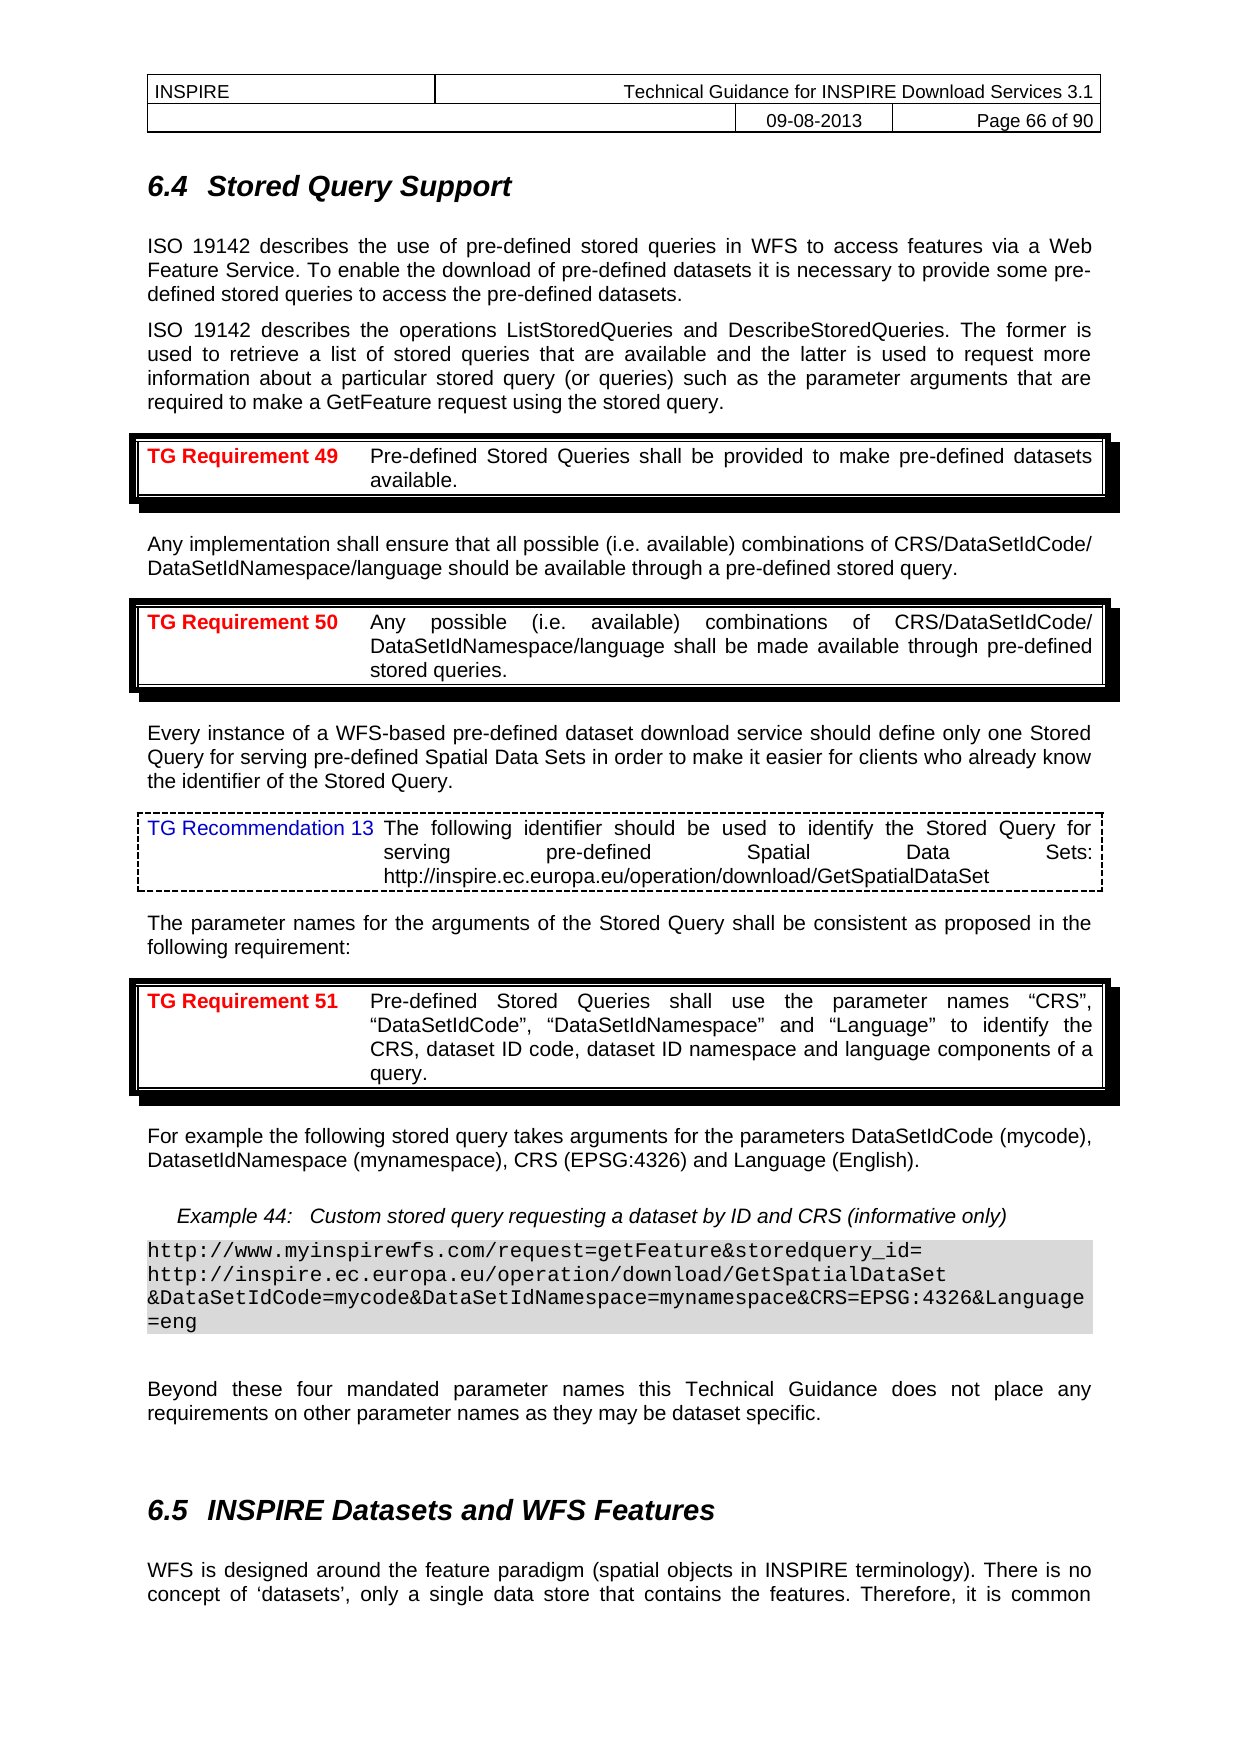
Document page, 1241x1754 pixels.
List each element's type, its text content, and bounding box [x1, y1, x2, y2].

text ISO 19142 describes the use of pre-defined stored queries in WFS to access features via a Web Feature Service. To enable the download of pre-defined datasets it is necessary to provide some pre-defined stored queries to access the pre-defined datasets. [147, 234, 1093, 306]
text Beyond these four mandated parameter names this Technical Guidance does not place any requirements on other parameter names as they may be dataset specific. [147, 1377, 1093, 1425]
text Pre-defined Stored Queries shall use the parameter names “CRS”, “DataSetIdCode”, “DataSetIdNamespace” and “Language” to identify the CRS, dataset ID code, dataset ID namespace and language components of a query. [139, 987, 1102, 1087]
text ISO 19142 describes the operations ListStoredQueries and DescribeStoredQueries. The former is used to retrieve a list of stored queries that are available and the latter is used to request more information about a particular stored query (or queries) such as the parameter arguments that are required to make a GetFeature request using the stored query. [147, 318, 1093, 414]
text For example the following stored query takes arguments for the parameters DataSetIdCode (mycode), DatasetIdNamespace (mynamespace), CRS (EPSG:4326) and Language (English). [147, 1124, 1093, 1172]
text The following identifier should be used to identify the Stored Query for serving pre-defined Spatial Data Sets: http://inspire.ec.europa.eu/operation/download/GetSpatialDataSet [137, 812, 1103, 892]
text Any possible (i.e. available) combinations of CRS/DataSetIdCode/ DataSetIdNamespace/language shall be made available through pre-defined stored queries. [139, 608, 1102, 684]
text Pre-defined Stored Queries shall be provided to make pre-defined datasets available. [139, 442, 1102, 494]
subtitle Stored Query Support [147, 169, 1093, 202]
title Custom stored query requesting a dataset by ID and CRS (informative only) [177, 1203, 1093, 1227]
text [147, 1558, 1093, 1606]
subtitle INSPIRE Datasets and WFS Features [147, 1493, 1093, 1526]
text Every instance of a WFS-based pre-defined dataset download service should define only one Stored Query for serving pre-defined Spatial Data Sets in order to make it easier for clients who already know the identifier of the Stored Query. [147, 721, 1093, 793]
text The parameter names for the arguments of the Stored Query shall be consistent as proposed in the following requirement: [147, 911, 1093, 959]
text Any implementation shall ensure that all possible (i.e. available) combinations of CRS/DataSetIdCode/ DataSetIdNamespace/language should be available through a pre-defined stored query. [147, 532, 1093, 579]
text http://www.myinspirewfs.com/request=getFeature&storedquery_id= http://inspire.ec.europa.eu/operation/download/GetSpatialDataSet &DataSetIdCode=mycode&DataSetIdNamespace=mynamespace&CRS=EPSG:4326&Language=eng [197, 1240, 1093, 1334]
